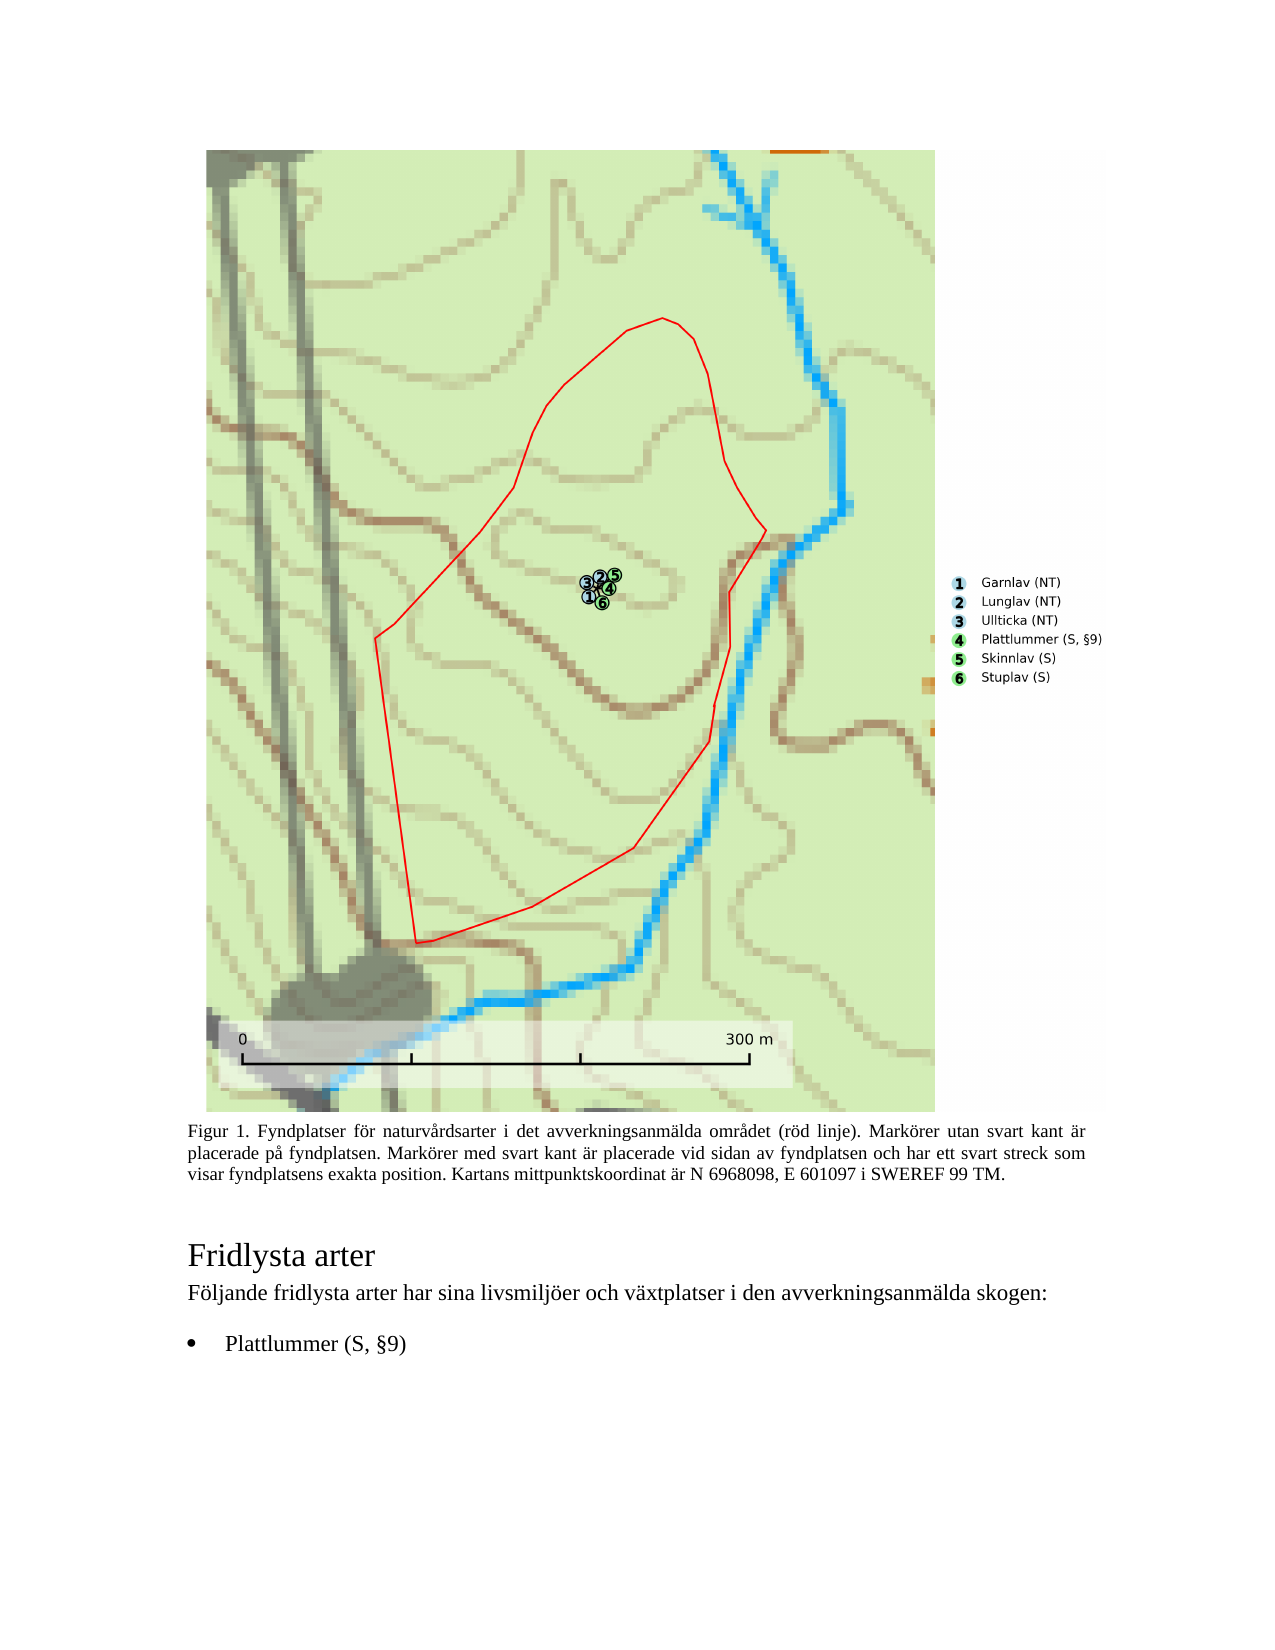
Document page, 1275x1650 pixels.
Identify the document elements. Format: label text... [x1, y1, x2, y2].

text Figur 1. Fyndplatser för naturvårdsarter i det avverkningsanmälda området (röd linje). Markörer utan svart kant är placerade på fyndplatsen. Markörer med svart kant är placerade vid sidan av fyndplatsen och har ett svart streck som visar fyndplatsens exakta position. Kartans mittpunktskoordinat är N 6968098, E 601097 i SWEREF 99 TM. [187, 1120, 1087, 1185]
text Följande fridlysta arter har sina livsmiljöer och växtplatser i den avverkningsanmälda skogen: [187, 1279, 1087, 1305]
list Plattlummer (S, §9) [187, 1330, 1087, 1356]
picture [206, 150, 1107, 1112]
subtitle Fridlysta arter [187, 1235, 1087, 1273]
